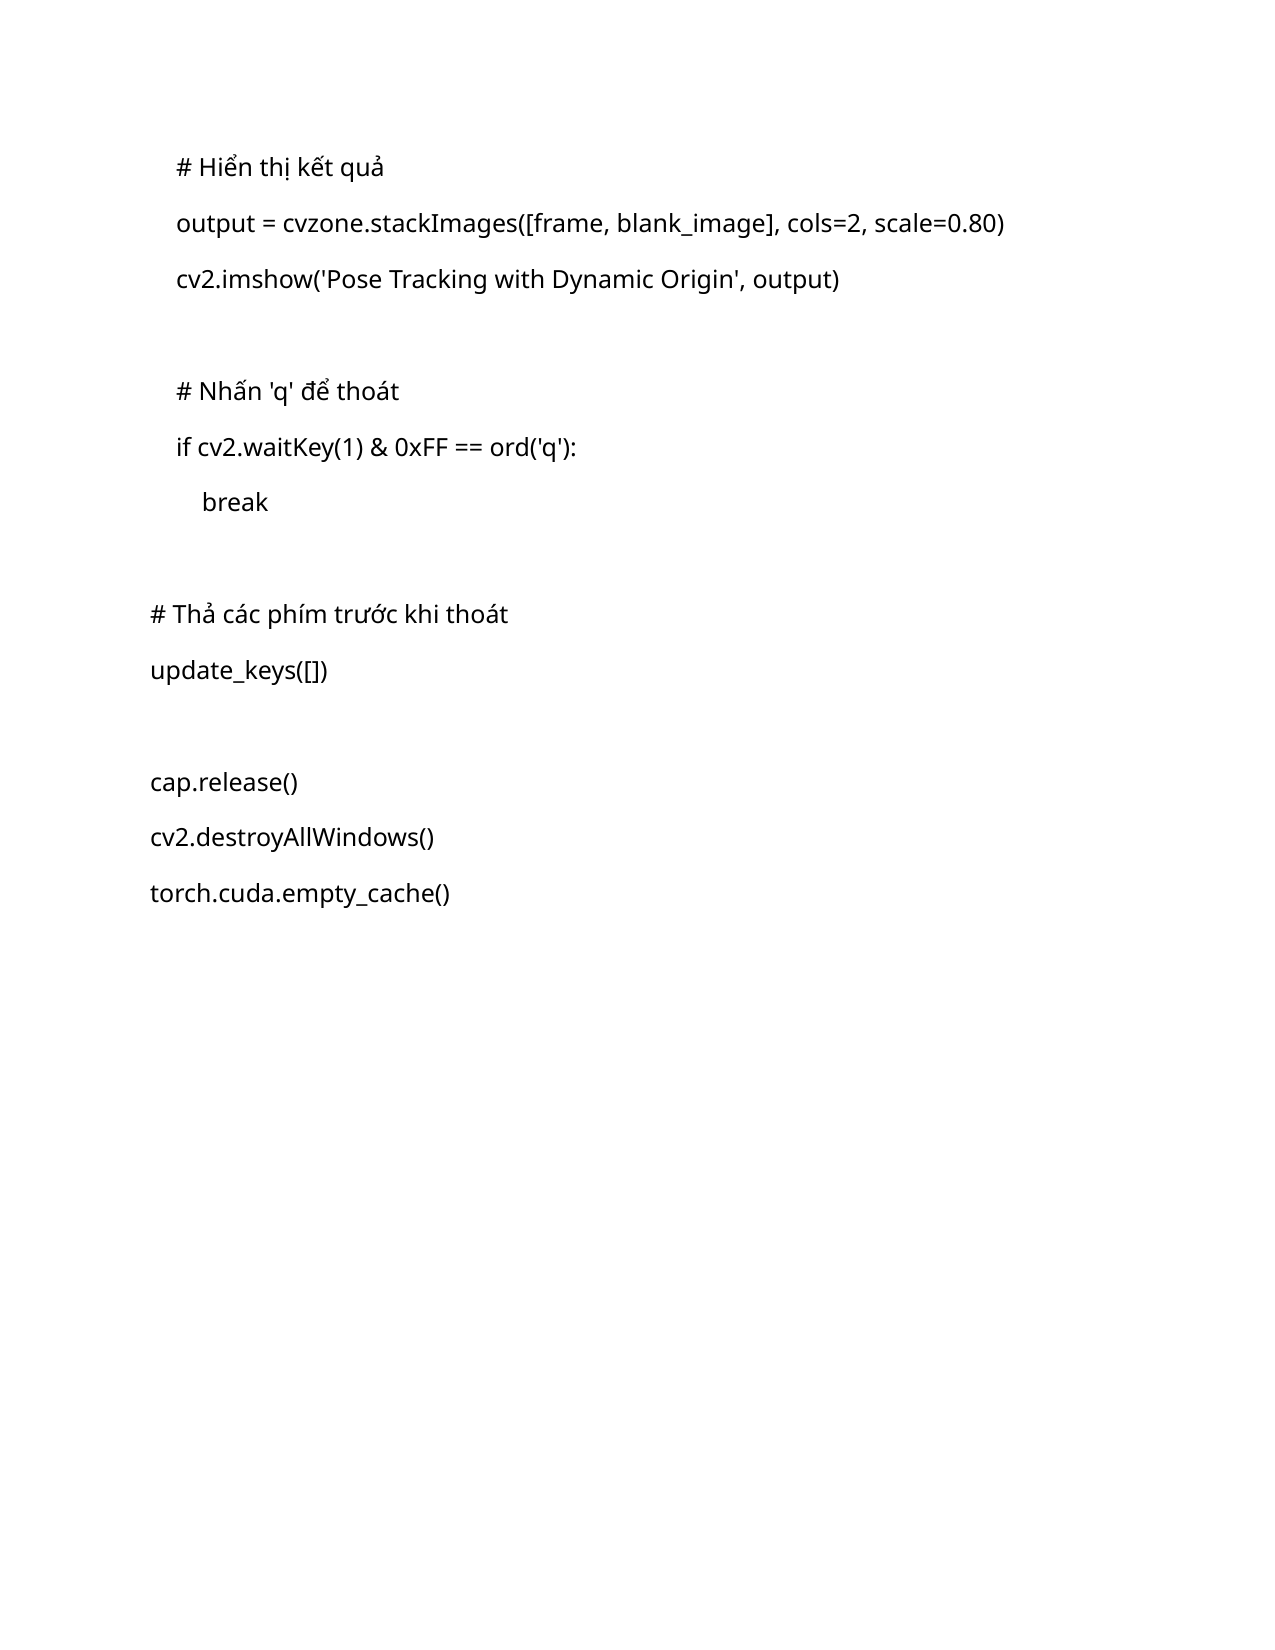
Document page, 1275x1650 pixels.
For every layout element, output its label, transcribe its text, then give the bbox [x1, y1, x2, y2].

text if cv2.waitKey(1) & 0xFF == ord('q'): [150, 429, 1125, 463]
text cv2.destroyAllWindows() [150, 820, 1125, 854]
text # Nhấn 'q' để thoát [150, 373, 1125, 407]
text break [150, 485, 1125, 519]
text # Thả các phím trước khi thoát [150, 597, 1125, 631]
text update_keys([]) [150, 652, 1125, 687]
text cv2.imshow('Pose Tracking with Dynamic Origin', output) [150, 262, 1125, 296]
text # Hiển thị kết quả [150, 150, 1125, 184]
text output = cvzone.stackImages([frame, blank_image], cols=2, scale=0.80) [150, 206, 1125, 240]
text torch.cuda.empty_cache() [150, 876, 1125, 910]
text cap.release() [150, 764, 1125, 798]
